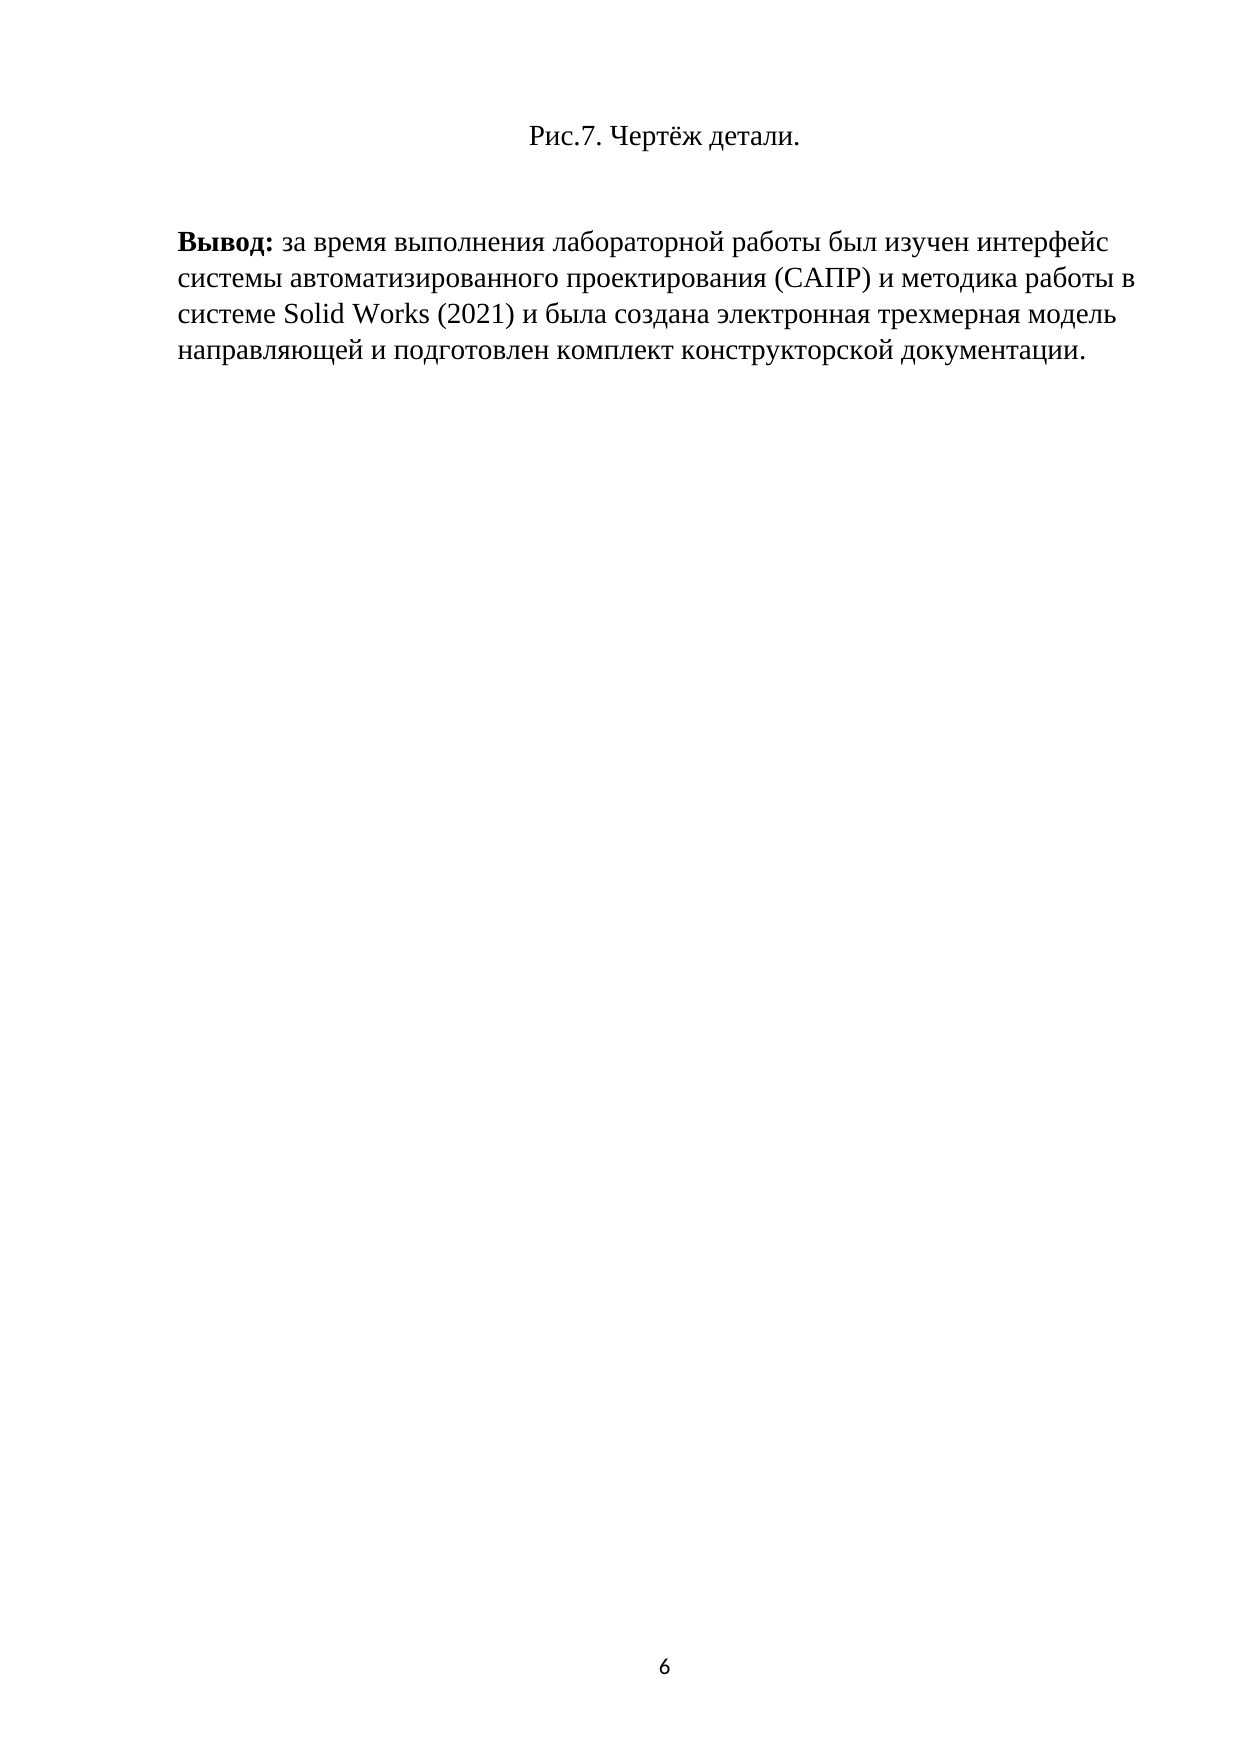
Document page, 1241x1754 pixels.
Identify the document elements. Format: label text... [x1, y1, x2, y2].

text Рис.7. Чертёж детали. [177, 118, 1152, 152]
text Вывод: за время выполнения лабораторной работы был изучен интерфейс системы автоматизированного проектирования (САПР) и методика работы в системе Solid Works (2021) и была создана электронная трехмерная модель направляющей и подготовлен комплект конструкторской документации. [177, 224, 1152, 366]
